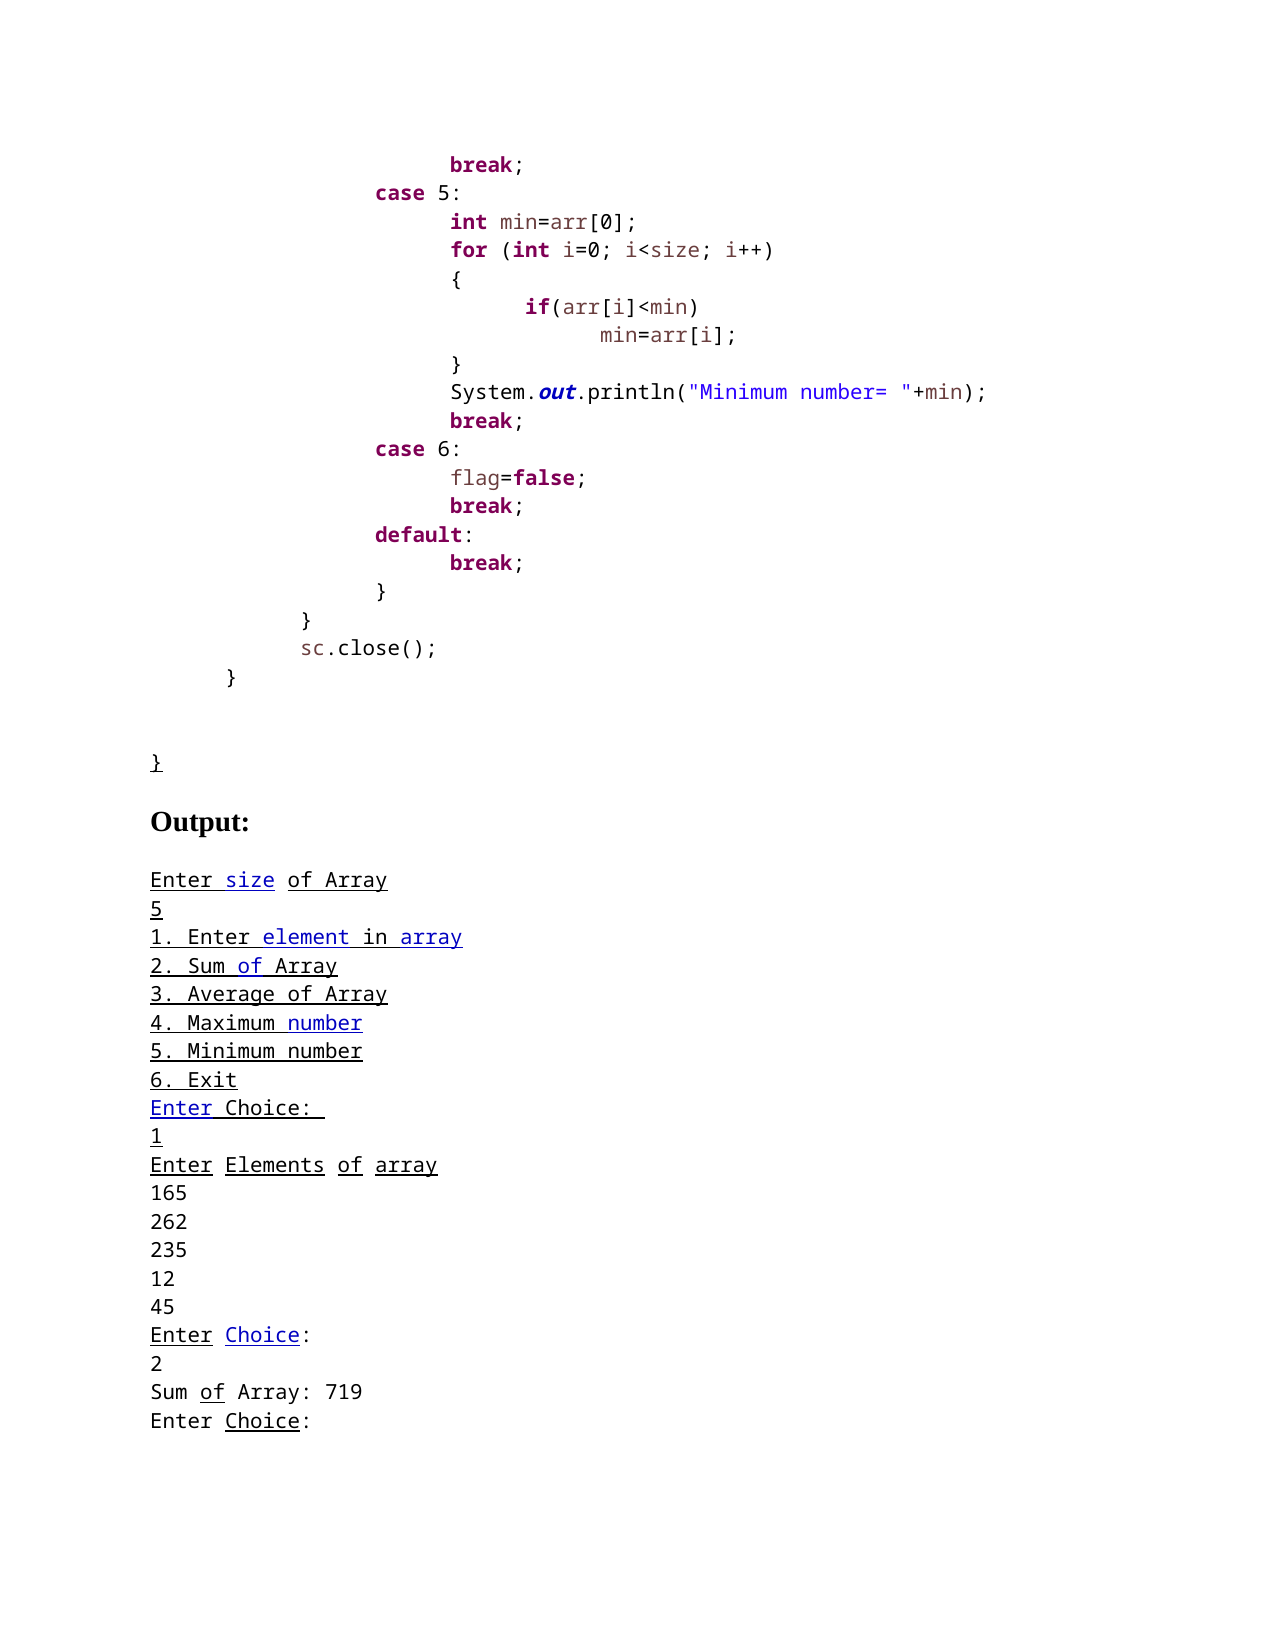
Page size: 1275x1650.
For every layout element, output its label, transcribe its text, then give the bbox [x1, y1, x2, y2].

text min=arr[i]; [150, 321, 1125, 349]
text 1. Enter element in array [150, 922, 1125, 951]
text case 6: [150, 434, 1125, 463]
text 45 [150, 1292, 1125, 1321]
text case 5: [150, 178, 1125, 207]
text Enter Choice: [150, 1093, 1125, 1122]
text sc.close(); [150, 633, 1125, 662]
text 4. Maximum number [150, 1008, 1125, 1036]
text } [150, 747, 1125, 775]
text break; [150, 491, 1125, 520]
text 6. Exit [150, 1065, 1125, 1093]
text 2. Sum of Array [150, 951, 1125, 979]
text int min=arr[0]; [150, 207, 1125, 235]
text flag=false; [150, 463, 1125, 491]
text 262 [150, 1207, 1125, 1235]
text Enter Choice: [150, 1406, 1125, 1434]
text } [150, 605, 1125, 633]
text 3. Average of Array [150, 979, 1125, 1008]
text System.out.println("Minimum number= "+min); [150, 377, 1125, 406]
text } [150, 577, 1125, 605]
text break; [150, 150, 1125, 178]
text } [150, 662, 1125, 690]
text 5. Minimum number [150, 1036, 1125, 1065]
text } [150, 349, 1125, 377]
text break; [150, 406, 1125, 434]
text { [150, 264, 1125, 292]
text Enter Choice: [150, 1321, 1125, 1349]
text 12 [150, 1264, 1125, 1292]
text 235 [150, 1235, 1125, 1264]
text 1 [150, 1122, 1125, 1150]
text 165 [150, 1178, 1125, 1207]
text default: [150, 520, 1125, 548]
text Output: [150, 804, 1125, 837]
text break; [150, 548, 1125, 577]
text Enter size of Array [150, 866, 1125, 894]
text Sum of Array: 719 [150, 1377, 1125, 1406]
text for (int i=0; i<size; i++) [150, 235, 1125, 264]
text 2 [150, 1349, 1125, 1377]
text 5 [150, 894, 1125, 922]
text if(arr[i]<min) [150, 292, 1125, 321]
text Enter Elements of array [150, 1150, 1125, 1178]
